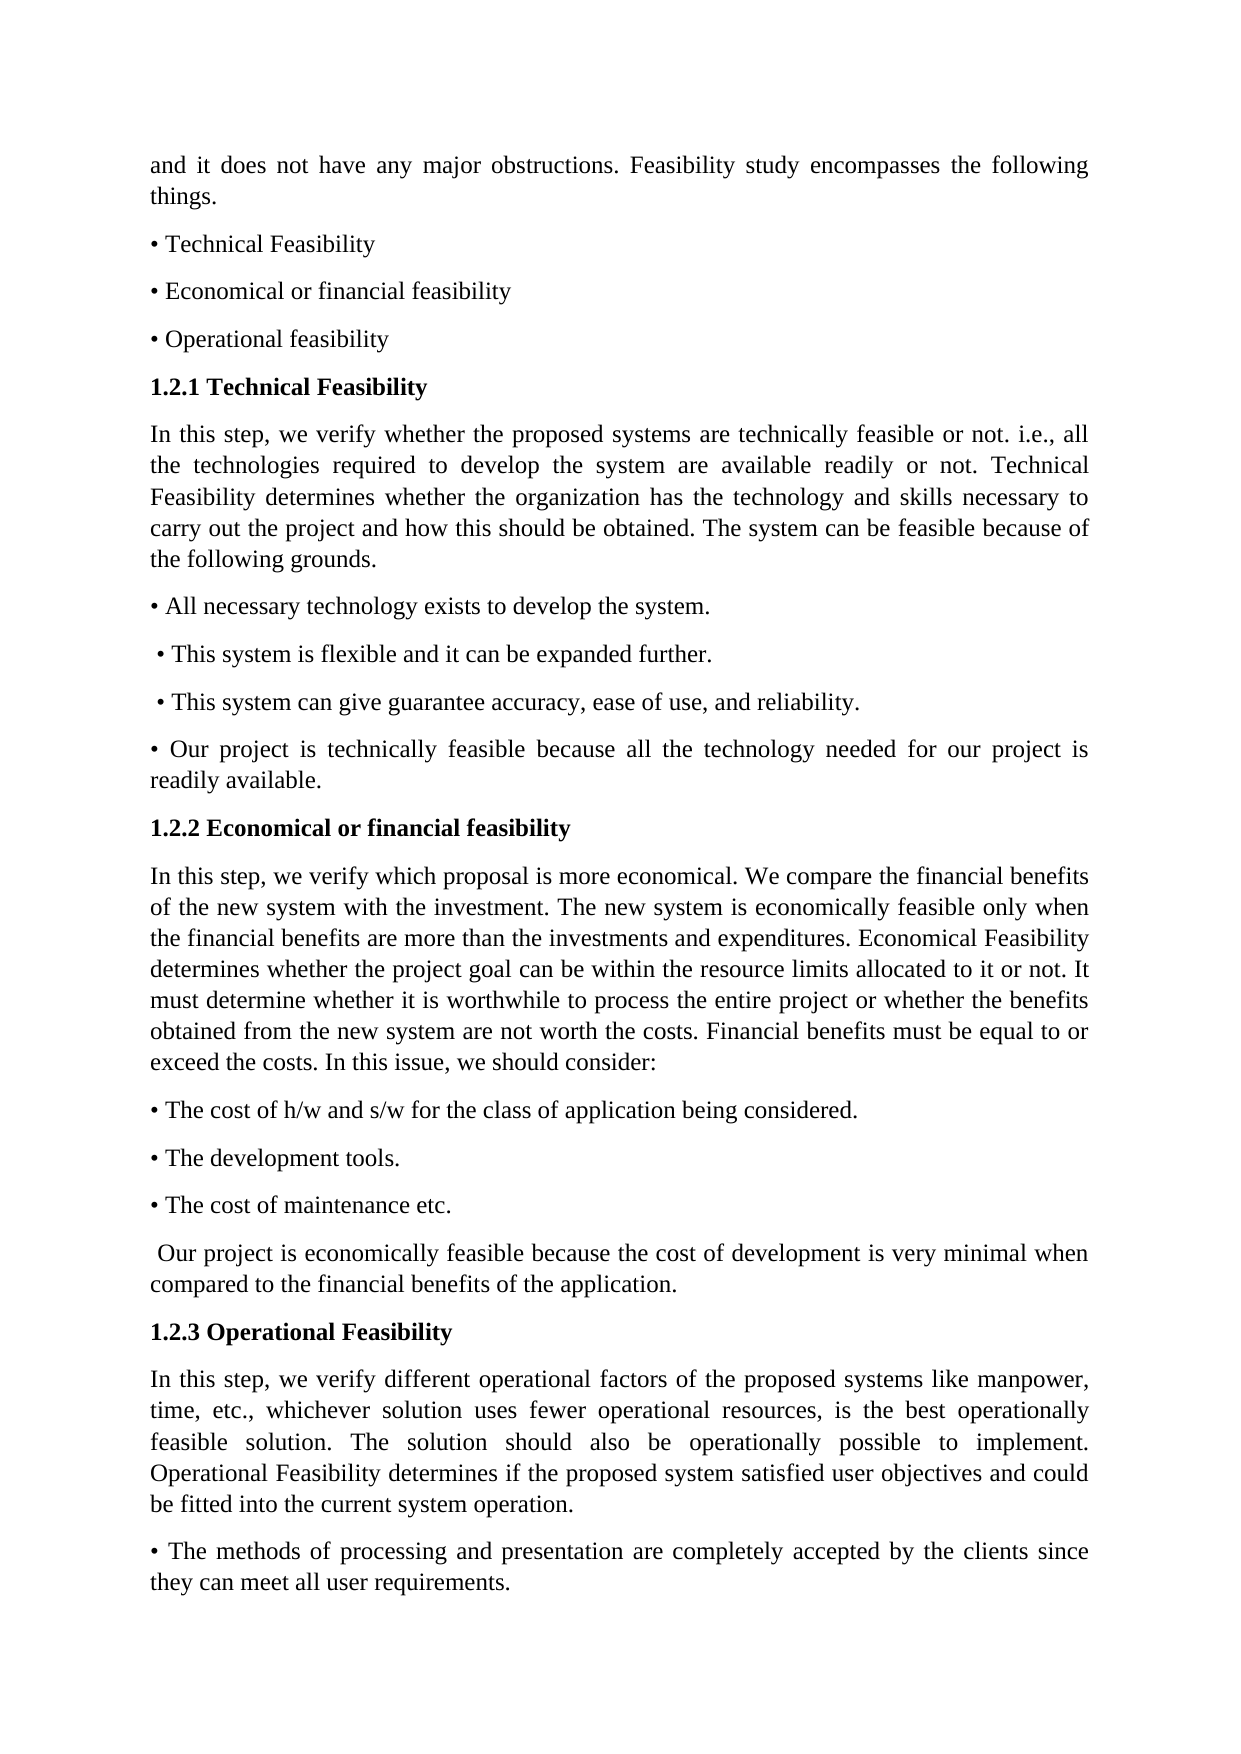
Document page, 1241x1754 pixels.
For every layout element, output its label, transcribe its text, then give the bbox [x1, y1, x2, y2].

text In this step, we verify which proposal is more economical. We compare the financial benefits of the new system with the investment. The new system is economically feasible only when the financial benefits are more than the investments and expenditures. Economical Feasibility determines whether the project goal can be within the resource limits allocated to it or not. It must determine whether it is worthwhile to process the entire project or whether the benefits obtained from the new system are not worth the costs. Financial benefits must be equal to or exceed the costs. In this issue, we should consider: [150, 861, 1090, 1076]
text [150, 150, 1090, 210]
text 1.2.3 Operational Feasibility [150, 1317, 1090, 1346]
text • The development tools. [150, 1143, 1090, 1171]
text 1.2.1 Technical Feasibility [150, 372, 1090, 401]
text In this step, we verify different operational factors of the proposed systems like manpower, time, etc., whichever solution uses fewer operational resources, is the best operationally feasible solution. The solution should also be operationally possible to implement. Operational Feasibility determines if the proposed system satisfied user objectives and could be fitted into the current system operation. [150, 1364, 1090, 1517]
text • Our project is technically feasible because all the technology needed for our project is readily available. [150, 734, 1090, 794]
text • Technical Feasibility [150, 229, 1090, 257]
text In this step, we verify whether the proposed systems are technically feasible or not. i.e., all the technologies required to develop the system are available readily or not. Technical Feasibility determines whether the organization has the technology and skills necessary to carry out the project and how this should be obtained. The system can be feasible because of the following grounds. [150, 419, 1090, 572]
text • The cost of h/w and s/w for the class of application being considered. [150, 1095, 1090, 1124]
text • All necessary technology exists to develop the system. [150, 591, 1090, 620]
text • Economical or financial feasibility [150, 276, 1090, 305]
text Our project is economically feasible because the cost of development is very minimal when compared to the financial benefits of the application. [150, 1238, 1090, 1298]
text • This system is flexible and it can be expanded further. [150, 639, 1090, 668]
text • Operational feasibility [150, 324, 1090, 353]
text 1.2.2 Economical or financial feasibility [150, 813, 1090, 842]
text • This system can give guarantee accuracy, ease of use, and reliability. [150, 687, 1090, 716]
text • The methods of processing and presentation are completely accepted by the clients since they can meet all user requirements. [150, 1536, 1090, 1596]
text • The cost of maintenance etc. [150, 1190, 1090, 1219]
